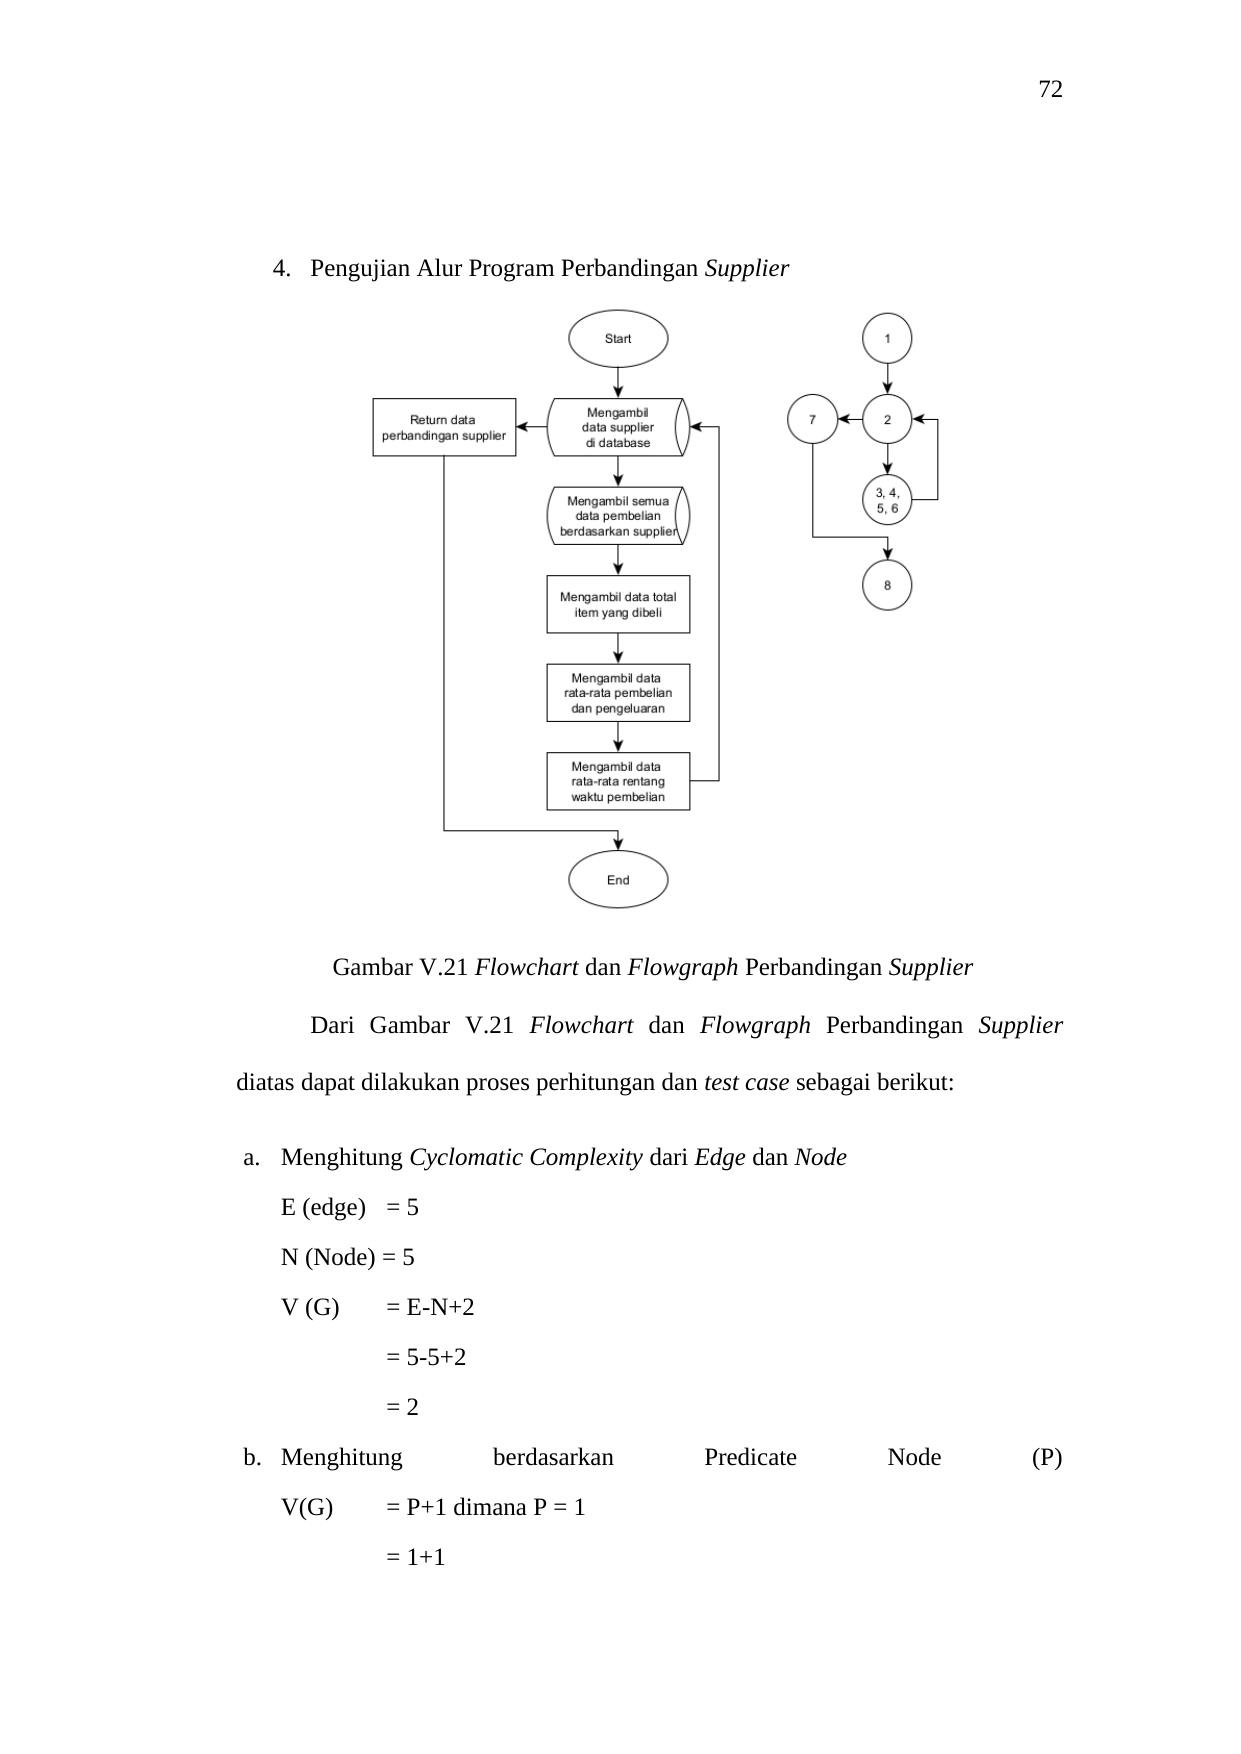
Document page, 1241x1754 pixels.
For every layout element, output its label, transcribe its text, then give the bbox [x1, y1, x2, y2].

list = 1+1 [318, 1525, 1063, 1575]
picture [357, 294, 954, 924]
list N (Node) = 5 [281, 1225, 1063, 1275]
list Menghitung berdasarkan Predicate Node (P) V(G) = P+1 dimana P = 1 [243, 1425, 1063, 1525]
list = 2 [386, 1375, 1063, 1425]
list = 5-5+2 [386, 1325, 1063, 1375]
list Pengujian Alur Program Perbandingan Supplier [273, 236, 1063, 286]
list Dari Gambar V.21 Flowchart dan Flowgraph Perbandingan Supplier diatas dapat dilakukan proses perhitungan dan test case sebagai berikut: [236, 1010, 1063, 1096]
list E (edge) = 5 [281, 1175, 1063, 1225]
list Menghitung Cyclomatic Complexity dari Edge dan Node [243, 1125, 1063, 1175]
list V (G) = E-N+2 [281, 1275, 1063, 1325]
